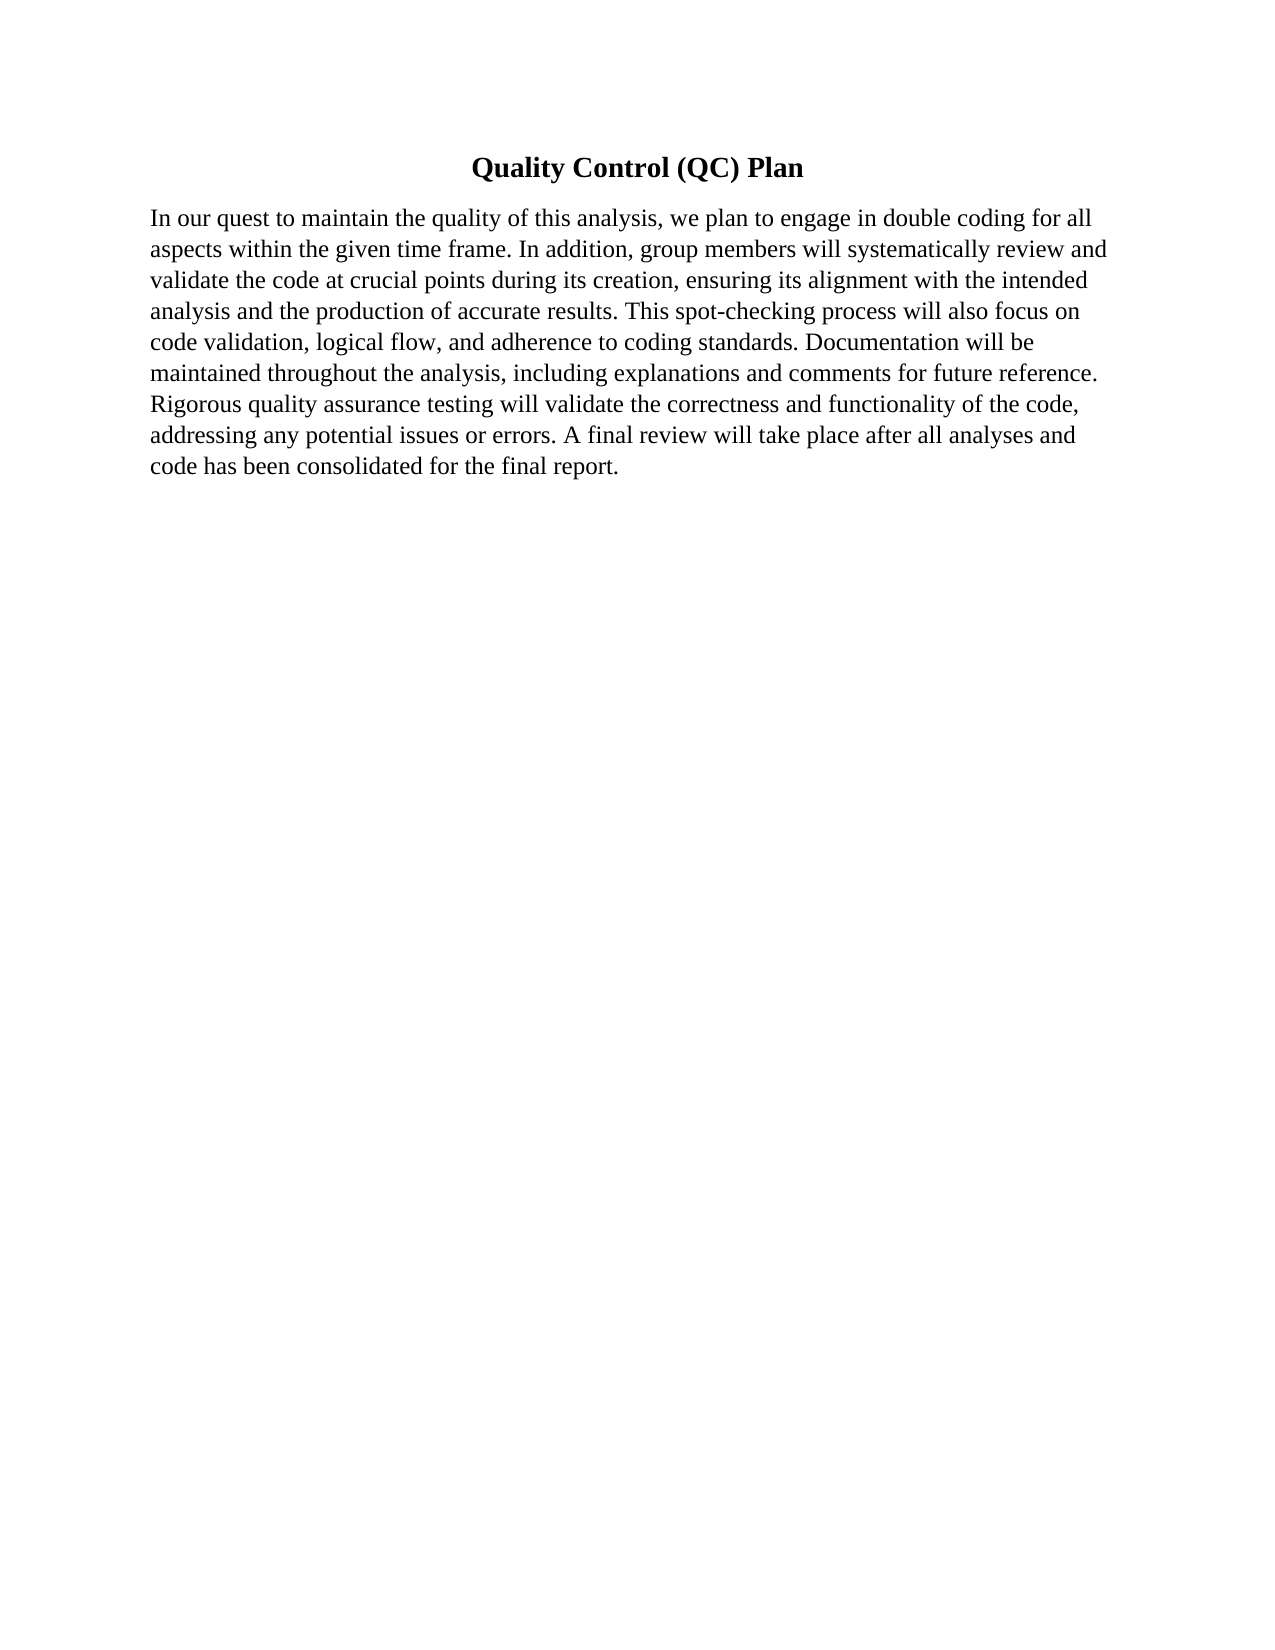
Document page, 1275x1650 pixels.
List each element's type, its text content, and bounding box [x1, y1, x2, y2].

text Quality Control (QC) Plan [150, 150, 1125, 183]
text In our quest to maintain the quality of this analysis, we plan to engage in double coding for all aspects within the given time frame. In addition, group members will systematically review and validate the code at crucial points during its creation, ensuring its alignment with the intended analysis and the production of accurate results. This spot-checking process will also focus on code validation, logical flow, and adherence to coding standards. Documentation will be maintained throughout the analysis, including explanations and comments for future reference. Rigorous quality assurance testing will validate the correctness and functionality of the code, addressing any potential issues or errors. A final review will take place after all analyses and code has been consolidated for the final report. [150, 203, 1125, 480]
